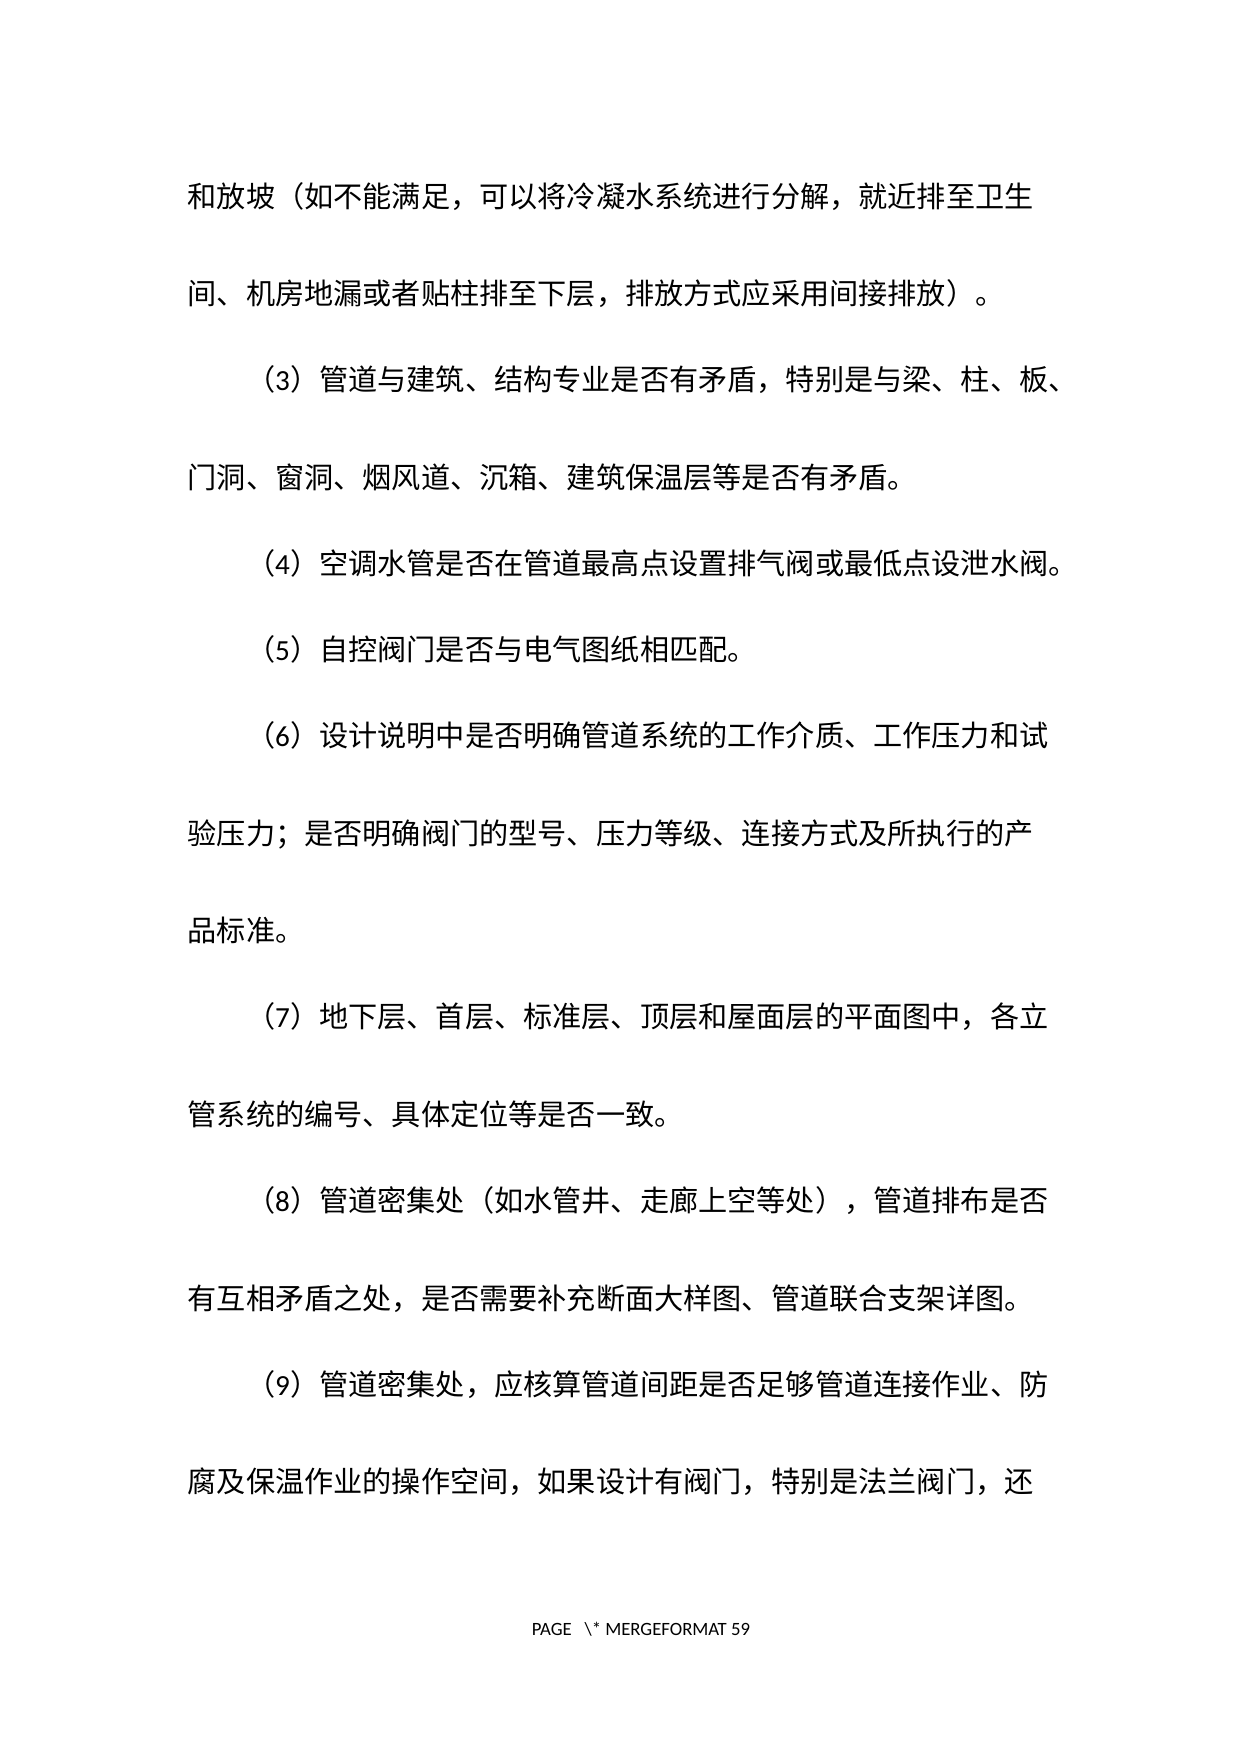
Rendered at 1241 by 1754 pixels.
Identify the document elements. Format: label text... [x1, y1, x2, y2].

text （4）空调水管是否在管道最高点设置排气阀或最低点设泄水阀。 [187, 529, 1053, 594]
text （9）管道密集处，应核算管道间距是否足够管道连接作业、防腐及保温作业的操作空间，如果设计有阀门，特别是法兰阀门，还应核算是否够法兰及阀门保温盒的空间，阀门手柄朝向是否明确。 [187, 1350, 1053, 1512]
text （5）自控阀门是否与电气图纸相匹配。 [187, 615, 1053, 680]
text （7）地下层、首层、标准层、顶层和屋面层的平面图中，各立管系统的编号、具体定位等是否一致。 [187, 983, 1053, 1145]
text （3）管道与建筑、结构专业是否有矛盾，特别是与梁、柱、板、门洞、窗洞、烟风道、沉箱、建筑保温层等是否有矛盾。 [187, 346, 1053, 508]
text （6）设计说明中是否明确管道系统的工作介质、工作压力和试验压力；是否明确阀门的型号、压力等级、连接方式及所执行的产品标准。 [187, 702, 1053, 962]
text （2）管道密集的的公共走道等位置是否充分考虑冷凝水的走向和放坡（如不能满足，可以将冷凝水系统进行分解，就近排至卫生间、机房地漏或者贴柱排至下层，排放方式应采用间接排放）。 [187, 162, 1053, 324]
text （8）管道密集处（如水管井、走廊上空等处），管道排布是否有互相矛盾之处，是否需要补充断面大样图、管道联合支架详图。 [187, 1166, 1053, 1329]
